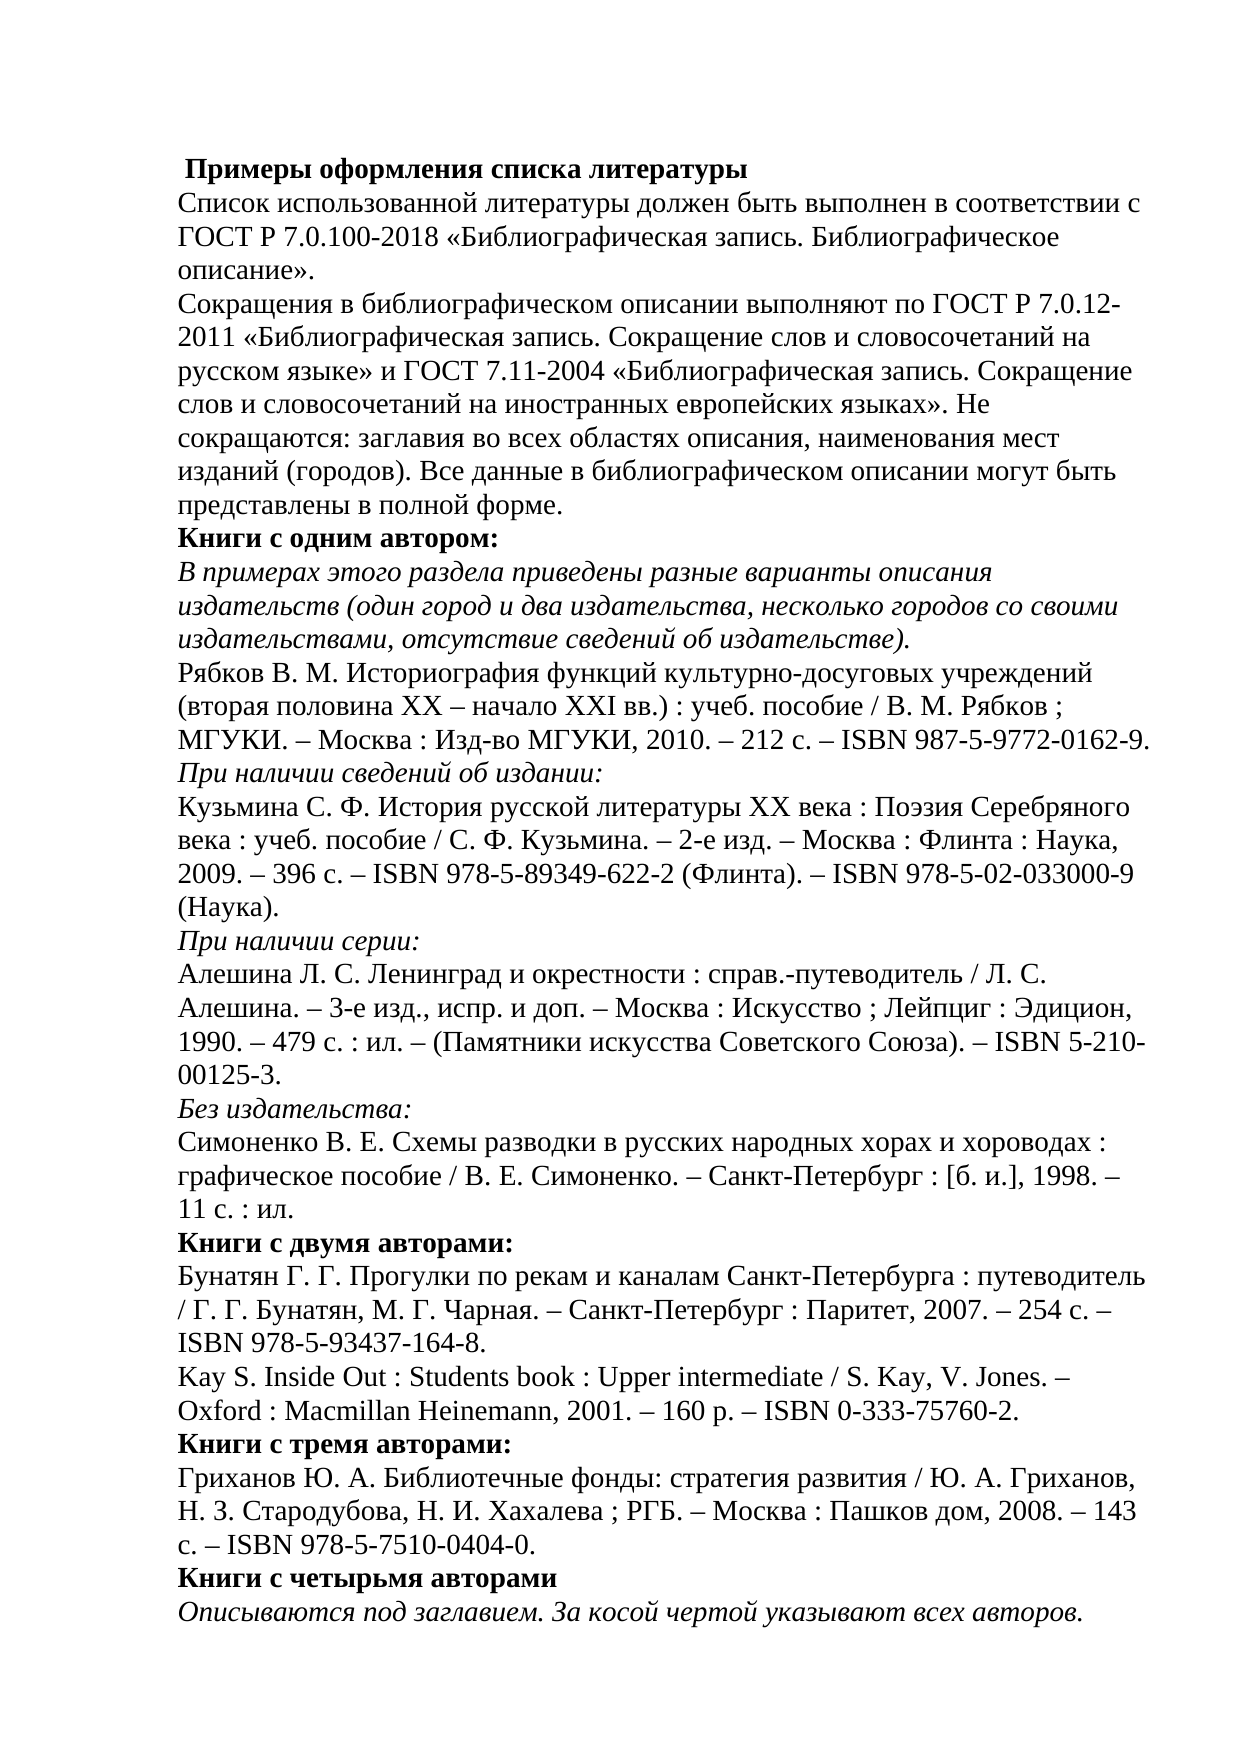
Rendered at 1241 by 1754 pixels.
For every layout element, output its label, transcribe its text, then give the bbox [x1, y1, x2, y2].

text Книги с одним автором: [177, 521, 1152, 554]
text В примерах этого раздела приведены разные варианты описания издательств (один город и два издательства, несколько городов со своими издательствами, отсутствие сведений об издательстве). [177, 554, 1152, 655]
text Без издательства: [177, 1091, 1152, 1124]
text Список использованной литературы должен быть выполнен в соответствии с ГОСТ Р 7.0.100-2018 «Библиографическая запись. Библиографическое описание». [177, 185, 1152, 286]
text Алешина Л. С. Ленинград и окрестности : справ.-путеводитель / Л. С. Алешина. – 3-е изд., испр. и доп. – Москва : Искусство ; Лейпциг : Эдицион, 1990. – 479 с. : ил. – (Памятники искусства Советского Союза). – ISBN 5-210-00125-3. [177, 957, 1152, 1091]
text Сокращения в библиографическом описании выполняют по ГОСТ Р 7.0.12-2011 «Библиографическая запись. Сокращение слов и словосочетаний на русском языке» и ГОСТ 7.11-2004 «Библиографическая запись. Сокращение слов и словосочетаний на иностранных европейских языках». Не сокращаются: заглавия во всех областях описания, наименования мест изданий (городов). Все данные в библиографическом описании могут быть представлены в полной форме. [177, 286, 1152, 521]
text Описываются под заглавием. За косой чертой указывают всех авторов. [177, 1594, 1152, 1627]
text Книги с тремя авторами: [177, 1426, 1152, 1460]
text Симоненко В. Е. Схемы разводки в русских народных хорах и хороводах : графическое пособие / В. Е. Симоненко. – Санкт-Петербург : [б. и.], 1998. – 11 с. : ил. [177, 1124, 1152, 1225]
text Примеры оформления списка литературы [177, 152, 1152, 185]
text Бунатян Г. Г. Прогулки по рекам и каналам Санкт-Петербурга : путеводитель / Г. Г. Бунатян, М. Г. Чарная. – Санкт-Петербург : Паритет, 2007. – 254 с. – ISBN 978-5-93437-164-8. [177, 1258, 1152, 1359]
text При наличии сведений об издании: [177, 755, 1152, 789]
text Кузьмина С. Ф. История русской литературы XX века : Поэзия Серебряного века : учеб. пособие / С. Ф. Кузьмина. – 2-е изд. – Москва : Флинта : Наука, 2009. – 396 с. – ISBN 978-5-89349-622-2 (Флинта). – ISBN 978-5-02-033000-9 (Наука). [177, 789, 1152, 923]
text При наличии серии: [177, 923, 1152, 957]
text Kay S. Inside Out : Students book : Upper intermediate / S. Kay, V. Jones. – Oxford : Macmillan Heinemann, 2001. – 160 p. – ISBN 0-333-75760-2. [177, 1359, 1152, 1426]
text Гриханов Ю. А. Библиотечные фонды: стратегия развития / Ю. А. Гриханов, Н. З. Стародубова, Н. И. Хахалева ; РГБ. – Москва : Пашков дом, 2008. – 143 с. – ISBN 978-5-7510-0404-0. [177, 1460, 1152, 1560]
text Рябков В. М. Историография функций культурно-досуговых учреждений (вторая половина XX – начало XXI вв.) : учеб. пособие / В. М. Рябков ; МГУКИ. – Москва : Изд-во МГУКИ, 2010. – 212 с. – ISBN 987-5-9772-0162-9. [177, 655, 1152, 755]
text Книги с четырьмя авторами [177, 1560, 1152, 1594]
text Книги с двумя авторами: [177, 1225, 1152, 1258]
